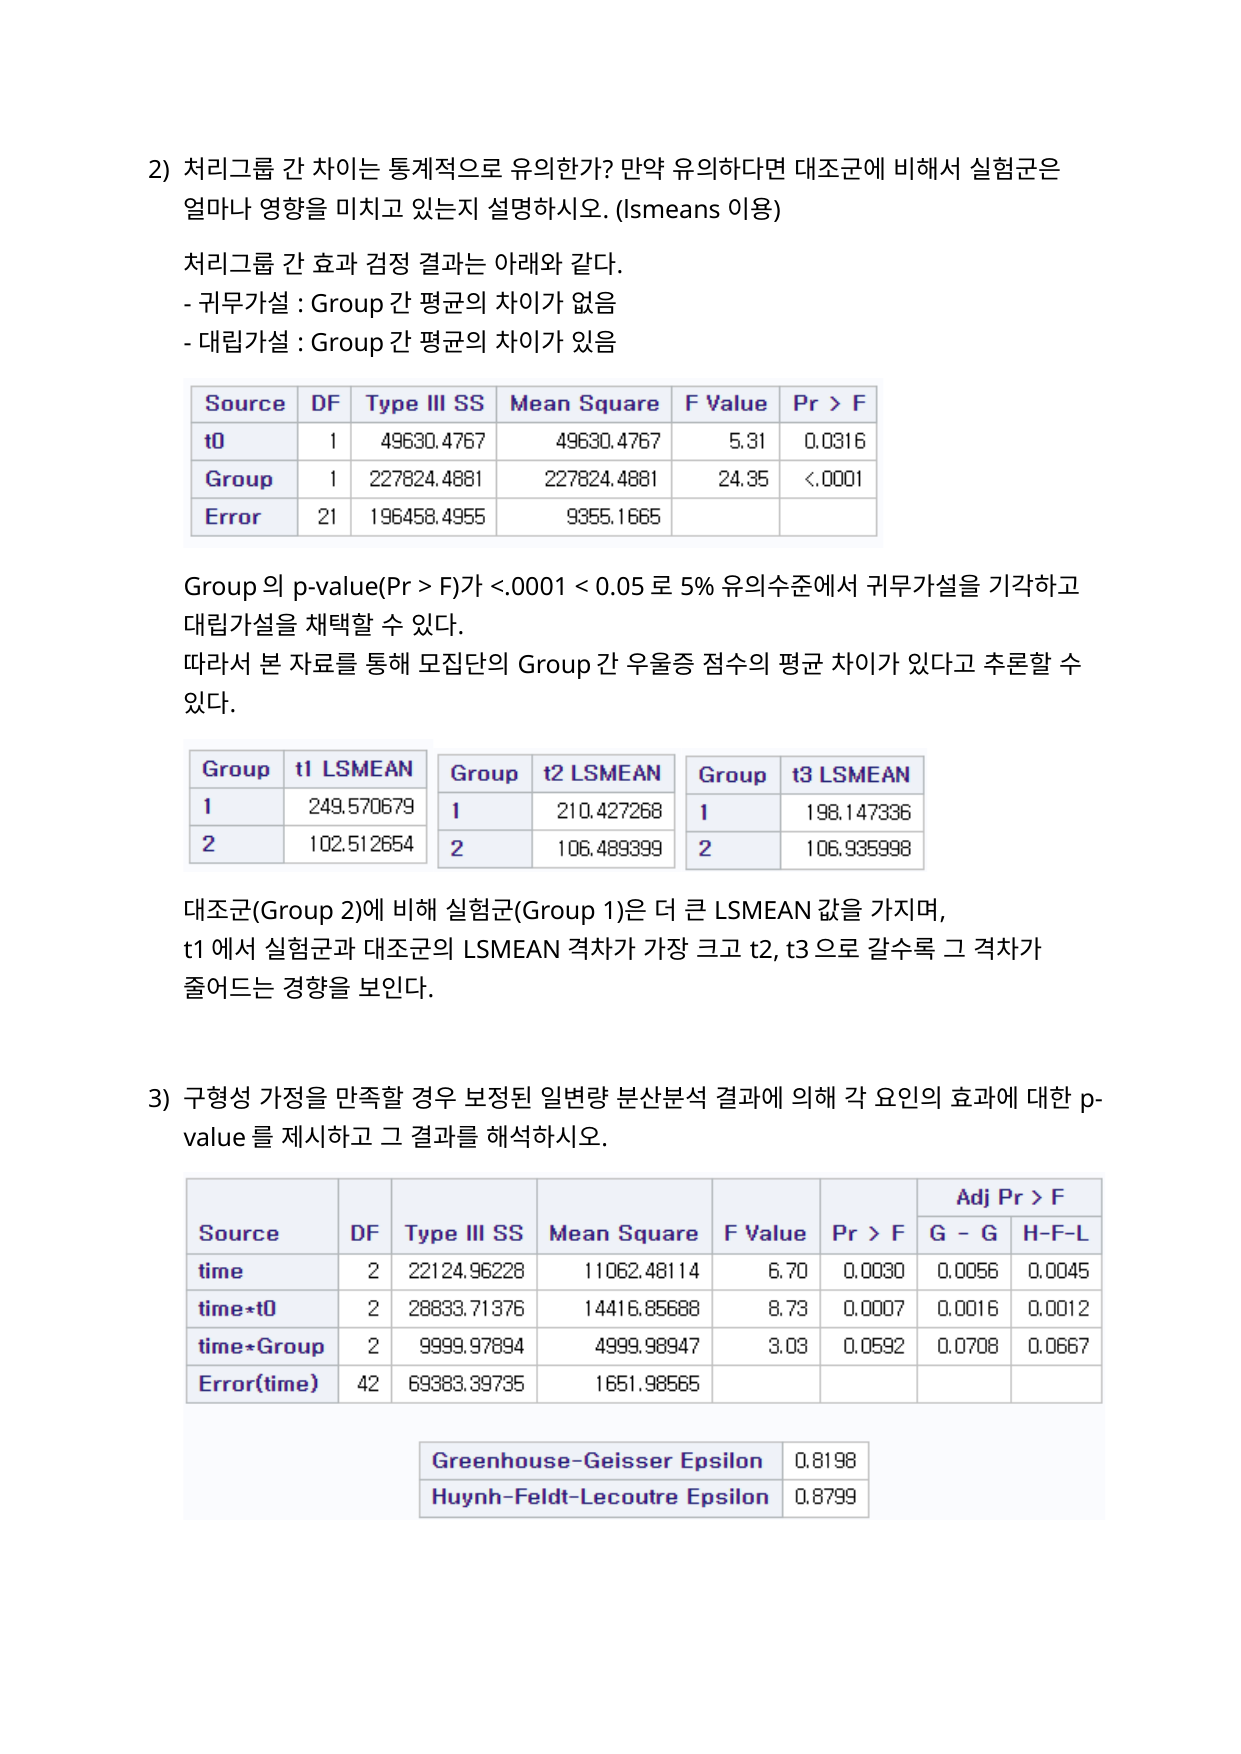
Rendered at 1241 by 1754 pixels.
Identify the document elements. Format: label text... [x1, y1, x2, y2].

list 처리그룹 간 효과 검정 결과는 아래와 같다. - 귀무가설 : Group간 평균의 차이가 없음 - 대립가설 : Group간 평균의 차이가 있음 [183, 245, 1128, 359]
picture [183, 1172, 1106, 1520]
list 처리그룹 간 차이는 통계적으로 유의한가? 만약 유의하다면 대조군에 비해서 실험군은 얼마나 영향을 미치고 있는지 설명하시오. (lsmeans 이용) [148, 150, 1128, 225]
list 대조군(Group 2)에 비해 실험군(Group 1)은 더 큰 LSMEAN값을 가지며, t1에서 실험군과 대조군의 LSMEAN 격차가 가장 크고 t2, t3으로 갈수록 그 격차가 줄어드는 경향을 보인다. [183, 891, 1128, 1005]
picture [183, 378, 884, 548]
list 구형성 가정을 만족할 경우 보정된 일변량 분산분석 결과에 의해 각 요인의 효과에 대한 p-value를 제시하고 그 결과를 해석하시오. [148, 1078, 1128, 1153]
picture [183, 739, 928, 872]
list Group의 p-value(Pr > F)가 <.0001 < 0.05로 5% 유의수준에서 귀무가설을 기각하고 대립가설을 채택할 수 있다. 따라서 본 자료를 통해 모집단의 Group간 우울증 점수의 평균 차이가 있다고 추론할 수 있다. [183, 566, 1128, 720]
